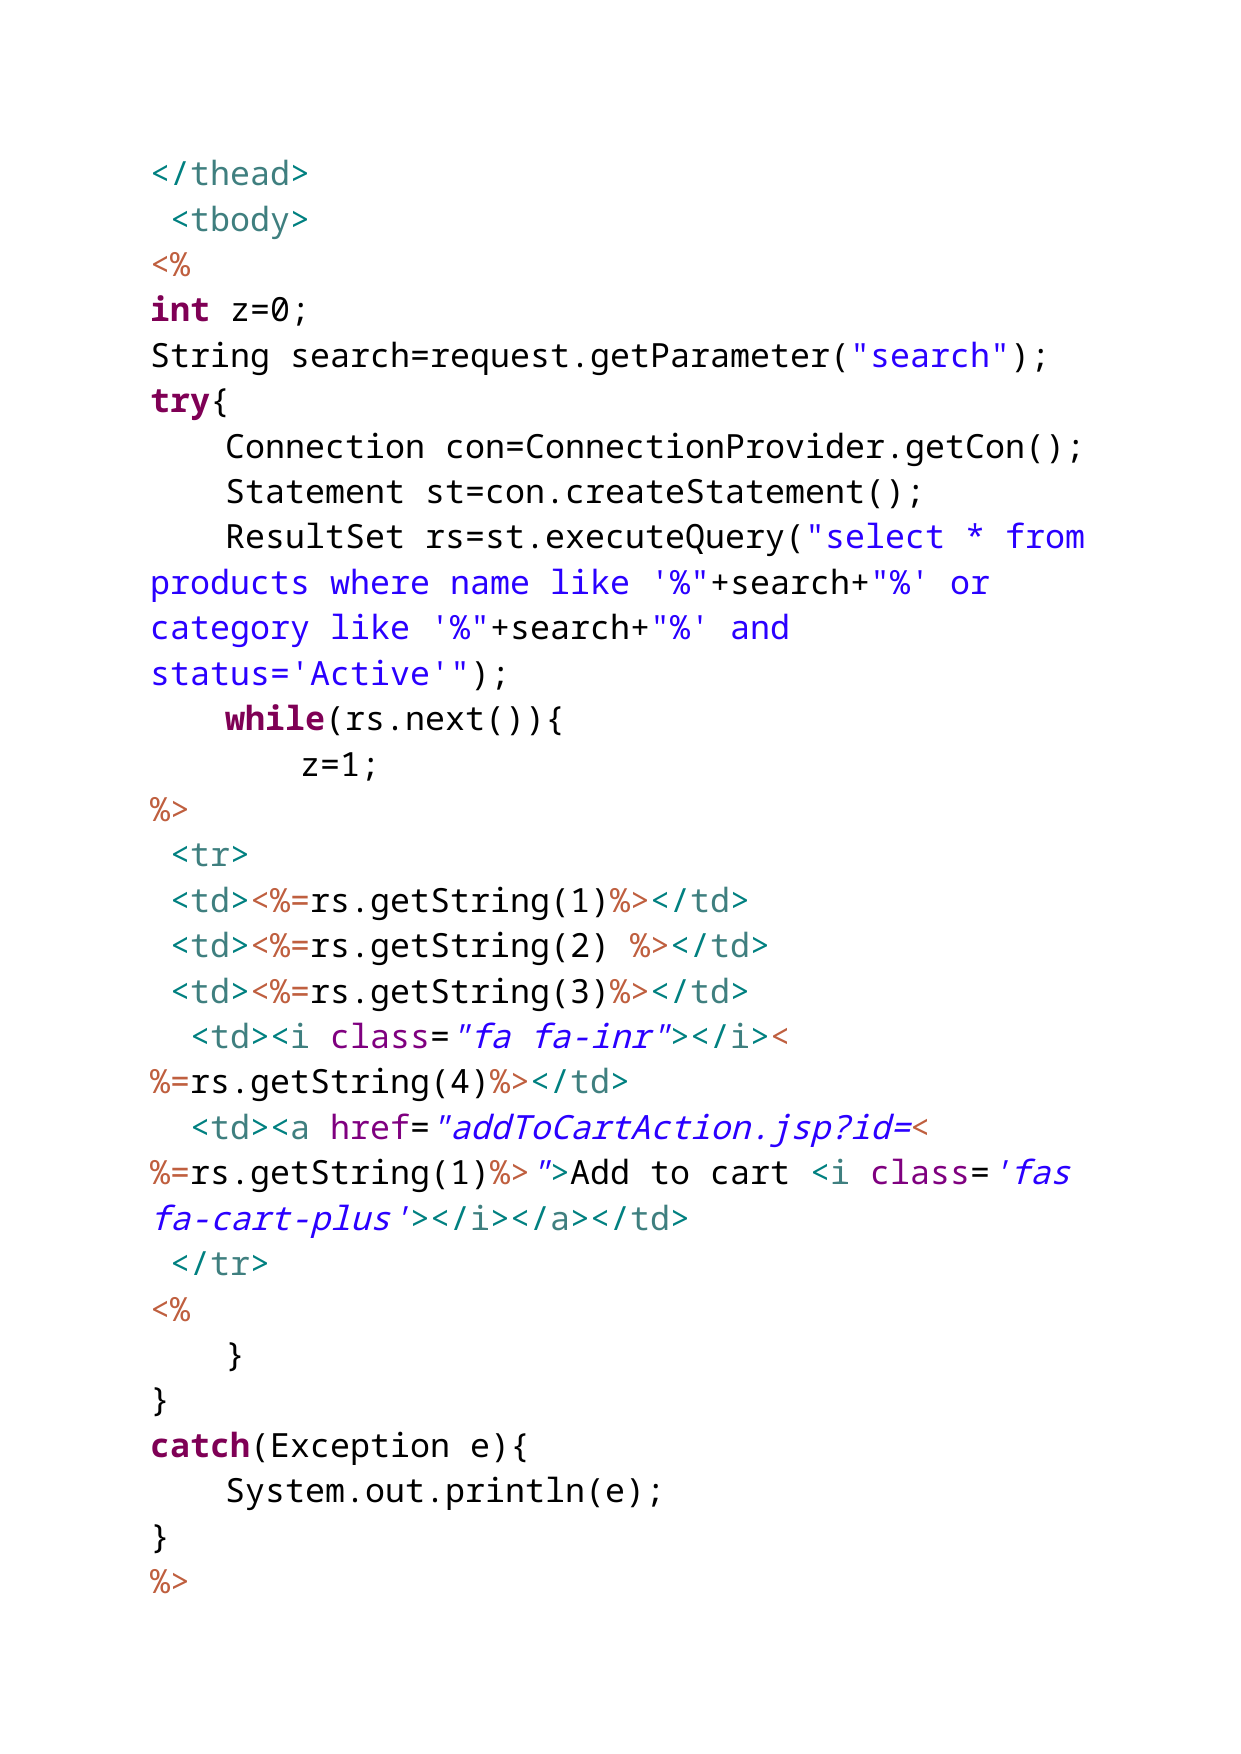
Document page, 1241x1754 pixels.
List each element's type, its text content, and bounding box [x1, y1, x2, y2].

text <td><%=rs.getString(1)%></td> [150, 877, 1090, 922]
text </thead> [150, 150, 1090, 195]
text <td><a href="addToCartAction.jsp?id=<%=rs.getString(1)%>">Add to cart <i class='fas fa-cart-plus'></i></a></td> [150, 1104, 1090, 1240]
text int z=0; [150, 286, 1090, 332]
text catch(Exception e){ [150, 1422, 1090, 1467]
text System.out.println(e); [150, 1467, 1090, 1512]
text <td><%=rs.getString(3)%></td> [150, 967, 1090, 1013]
text <td><i class="fa fa-inr"></i><%=rs.getString(4)%></td> [150, 1013, 1090, 1104]
text Connection con=ConnectionProvider.getCon(); [150, 422, 1090, 468]
text String search=request.getParameter("search"); [150, 332, 1090, 377]
text <tr> [150, 831, 1090, 877]
text <td><%=rs.getString(2) %></td> [150, 922, 1090, 967]
text } [150, 1376, 1090, 1422]
text </tr> [150, 1240, 1090, 1285]
text try{ [150, 377, 1090, 422]
text <tbody> [150, 195, 1090, 241]
text <% [150, 1285, 1090, 1331]
text Statement st=con.createStatement(); [150, 468, 1090, 513]
text %> [150, 1558, 1090, 1603]
text z=1; [150, 740, 1090, 786]
text <% [150, 241, 1090, 286]
text ResultSet rs=st.executeQuery("select * from products where name like '%"+search+"%' or category like '%"+search+"%' and status='Active'"); [150, 513, 1090, 695]
text } [150, 1331, 1090, 1376]
text %> [150, 786, 1090, 831]
text } [150, 1512, 1090, 1558]
text while(rs.next()){ [150, 695, 1090, 740]
